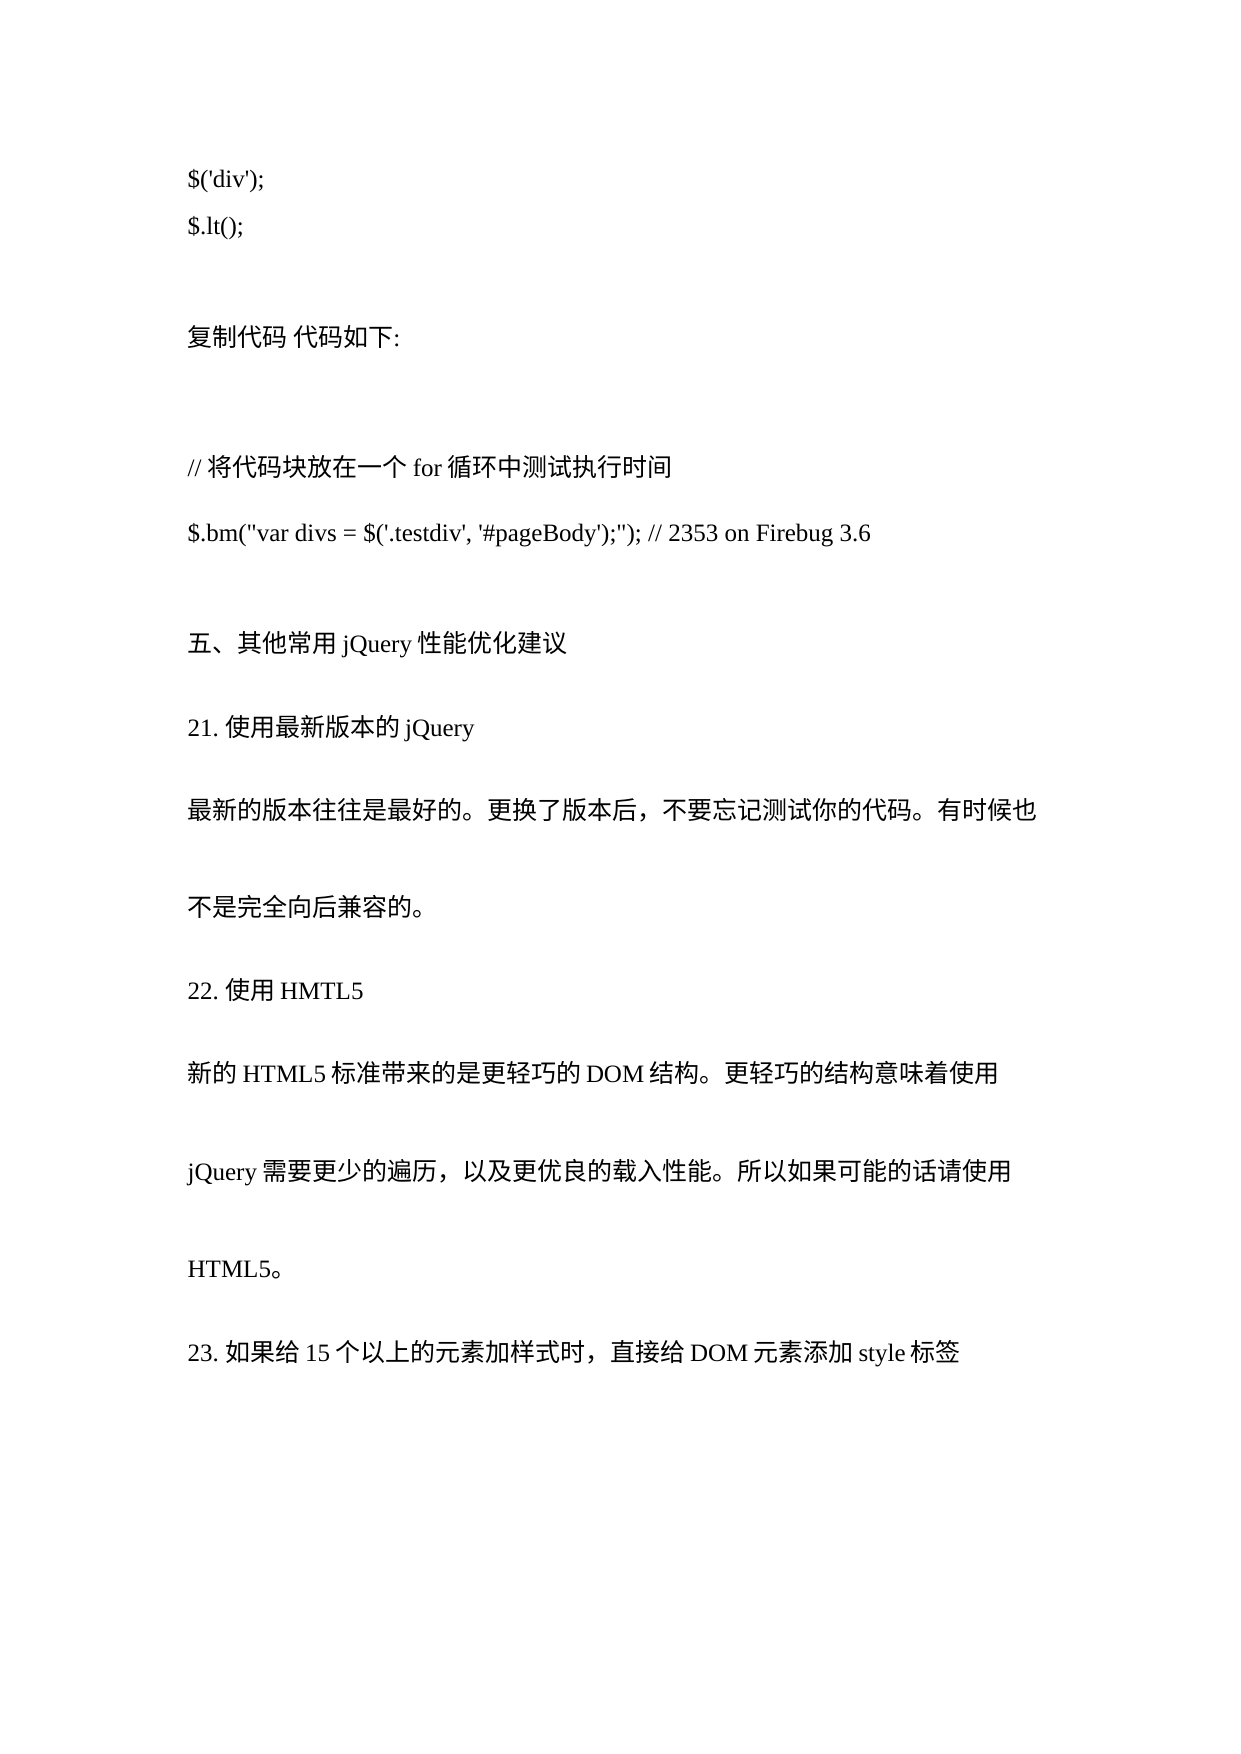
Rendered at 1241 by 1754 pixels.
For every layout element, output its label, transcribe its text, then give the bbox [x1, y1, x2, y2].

text 最新的版本往往是最好的。更换了版本后，不要忘记测试你的代码。有时候也不是完全向后兼容的。 [187, 776, 1053, 938]
text 22. 使用HMTL5 [187, 956, 1053, 1021]
text $('div'); [187, 162, 1053, 194]
text 五、其他常用jQuery性能优化建议 [187, 609, 1053, 674]
text 复制代码 代码如下: [187, 303, 1053, 368]
text 新的HTML5标准带来的是更轻巧的DOM结构。更轻巧的结构意味着使用jQuery需要更少的遍历，以及更优良的载入性能。所以如果可能的话请使用HTML5。 [187, 1039, 1053, 1299]
text 23. 如果给15个以上的元素加样式时，直接给DOM元素添加style标签 [187, 1318, 1053, 1383]
text $.lt(); [187, 209, 1053, 241]
text $.bm("var divs = $('.testdiv', '#pageBody');"); // 2353 on Firebug 3.6 [187, 516, 1053, 548]
text // 将代码块放在一个for循环中测试执行时间 [187, 433, 1053, 498]
text 21. 使用最新版本的jQuery [187, 693, 1053, 758]
